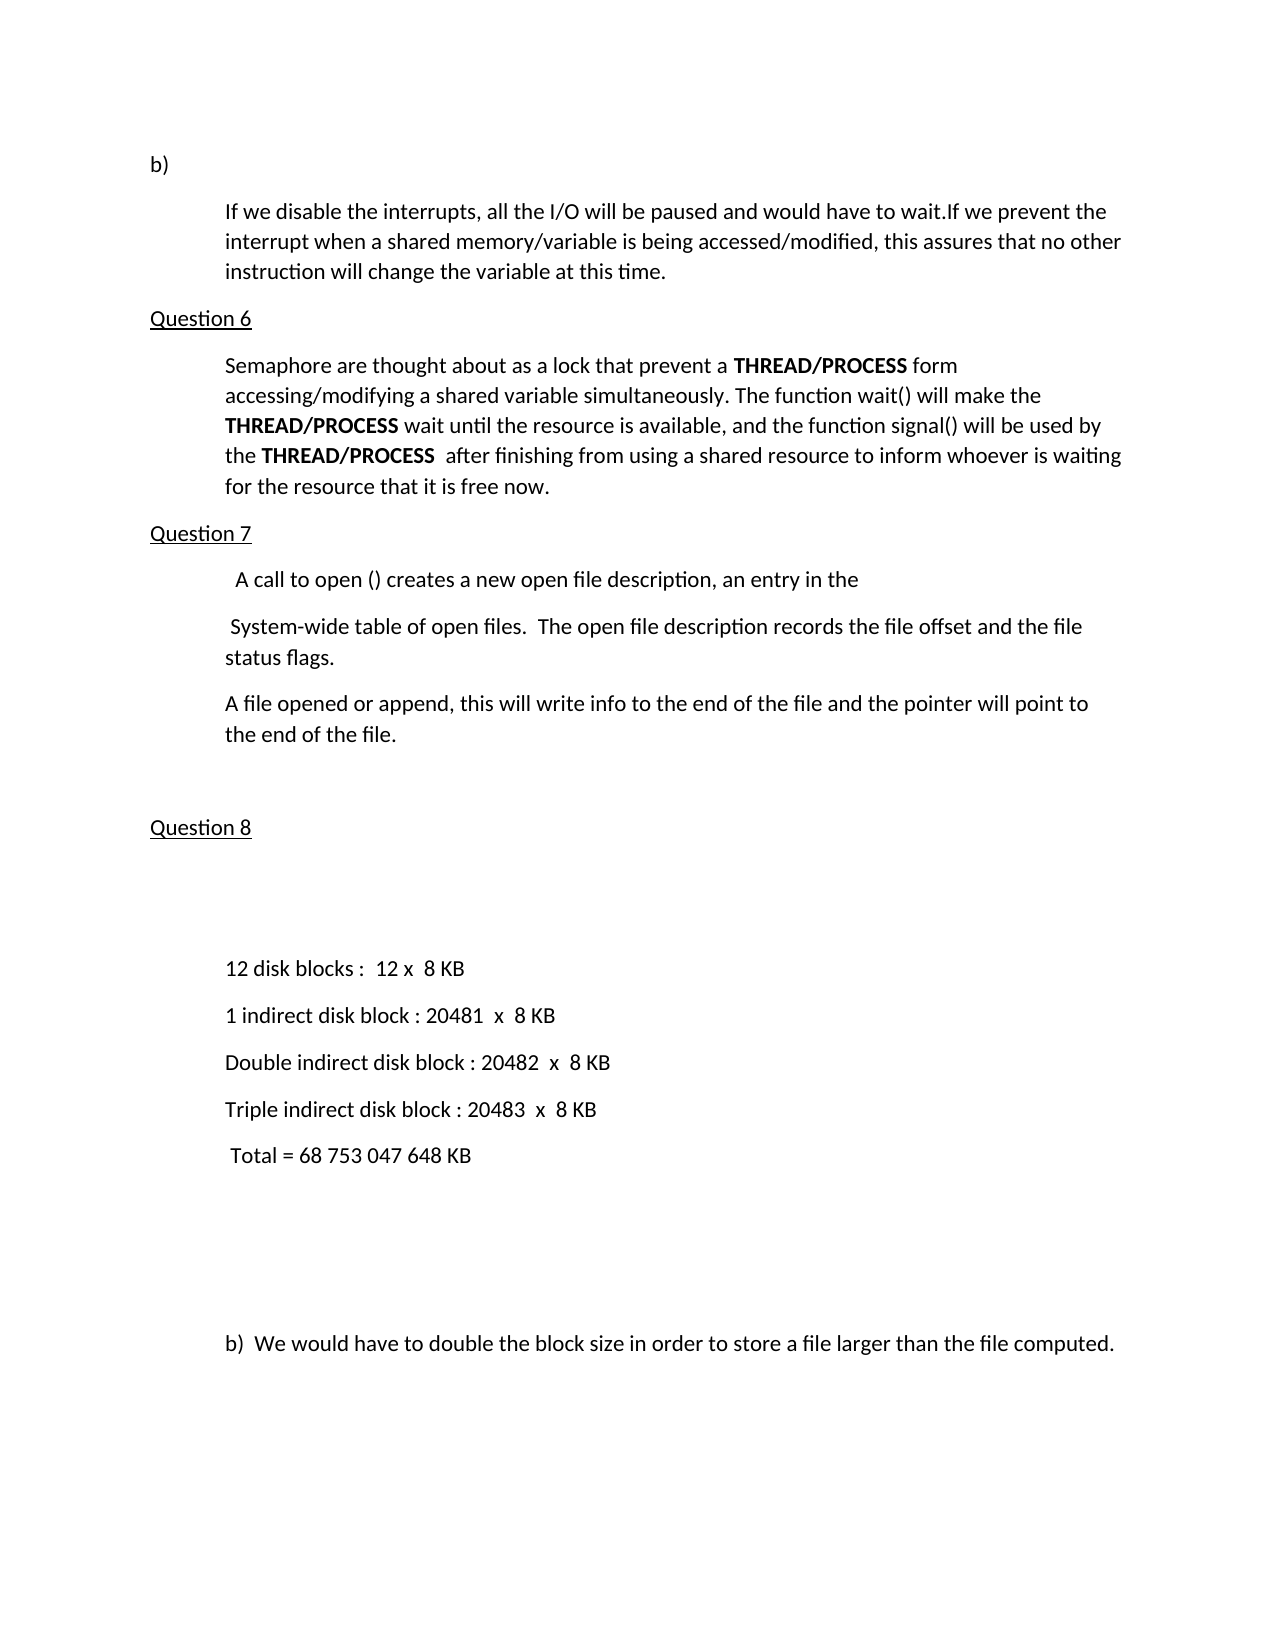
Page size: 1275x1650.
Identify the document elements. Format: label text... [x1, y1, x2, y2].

text Question 7 [150, 519, 1125, 547]
text Question 8 [150, 813, 1125, 842]
text Triple indirect disk block : 20483 x 8 KB [150, 1095, 1125, 1123]
text b) We would have to double the block size in order to store a file larger than the file computed. [225, 1329, 1125, 1357]
text Semaphore are thought about as a lock that prevent a THREAD/PROCESS form accessing/modifying a shared variable simultaneously. The function wait() will make the THREAD/PROCESS wait until the resource is available, and the function signal() will be used by the THREAD/PROCESS after finishing from using a shared resource to inform whoever is waiting for the resource that it is free now. [225, 351, 1125, 500]
text 12 disk blocks : 12 x 8 KB [150, 954, 1125, 982]
text A file opened or append, this will write info to the end of the file and the pointer will point to the end of the file. [225, 689, 1125, 748]
text System-wide table of open files. The open file description records the file offset and the file status flags. [225, 612, 1125, 671]
text 1 indirect disk block : 20481 x 8 KB [150, 1001, 1125, 1029]
text If we disable the interrupts, all the I/O will be paused and would have to wait.If we prevent the interrupt when a shared memory/variable is being accessed/modified, this assures that no other instruction will change the variable at this time. [225, 197, 1125, 285]
text Total = 68 753 047 648 KB [150, 1142, 1125, 1170]
text A call to open () creates a new open file description, an entry in the [150, 566, 1125, 594]
text b) [150, 150, 1125, 178]
text Double indirect disk block : 20482 x 8 KB [150, 1048, 1125, 1076]
text Question 6 [150, 304, 1125, 332]
